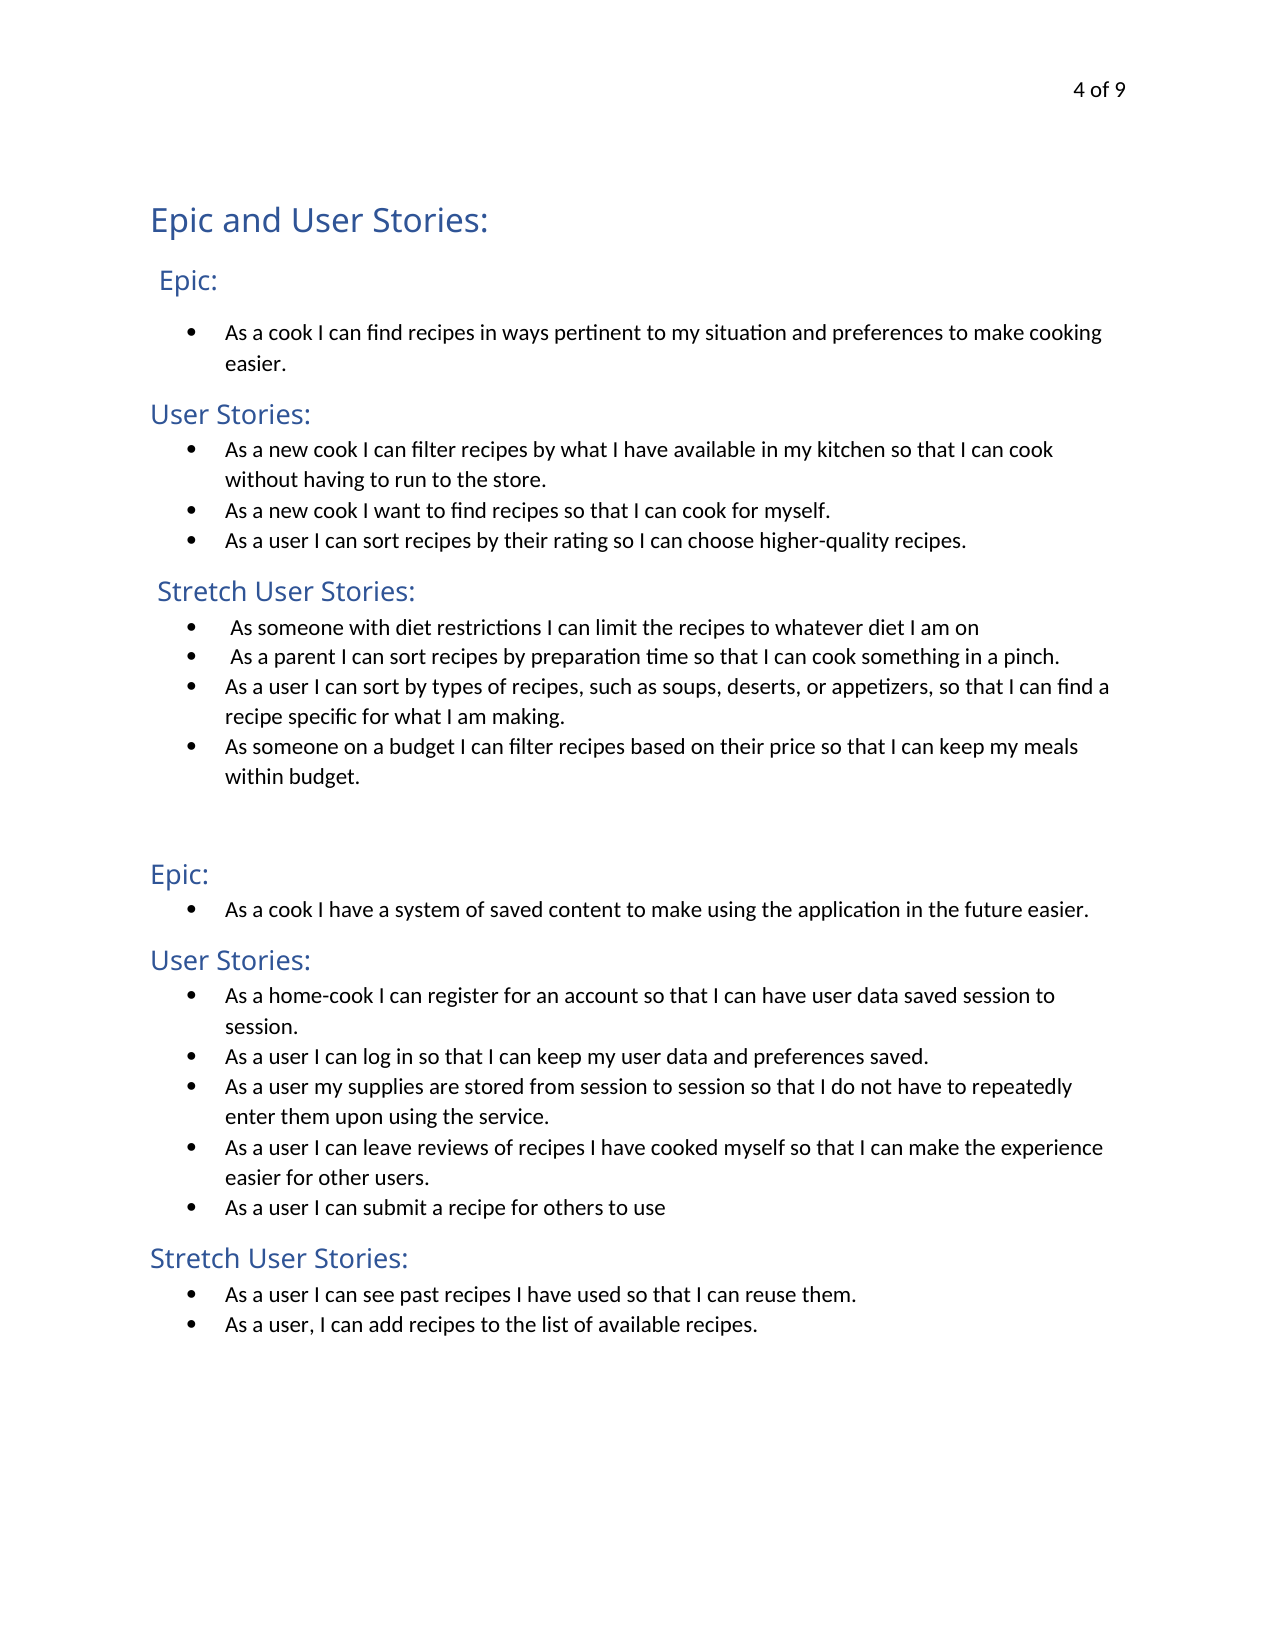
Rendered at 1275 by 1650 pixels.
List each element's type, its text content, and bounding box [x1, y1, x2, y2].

list As a new cook I can filter recipes by what I have available in my kitchen so that I can cook without having to run to the store. [187, 435, 1125, 493]
list As a user I can leave reviews of recipes I have cooked myself so that I can make the experience easier for other users. [187, 1133, 1125, 1191]
list As a user I can sort recipes by their rating so I can choose higher-quality recipes. [187, 526, 1125, 554]
list As a user I can see past recipes I have used so that I can reuse them. [187, 1280, 1125, 1308]
list As a user I can submit a recipe for others to use [187, 1193, 1125, 1221]
text User Stories: [150, 942, 1125, 979]
list As someone on a budget I can filter recipes based on their price so that I can keep my meals within budget. [187, 732, 1125, 790]
list As a cook I have a system of saved content to make using the application in the future easier. [187, 895, 1125, 923]
list As a new cook I want to find recipes so that I can cook for myself. [187, 496, 1125, 524]
text Epic: [150, 262, 1125, 299]
text Epic: [150, 855, 1125, 892]
list As a parent I can sort recipes by preparation time so that I can cook something in a pinch. [187, 642, 1125, 671]
text User Stories: [150, 396, 1125, 432]
list As a user I can sort by types of recipes, such as soups, deserts, or appetizers, so that I can find a recipe specific for what I am making. [187, 672, 1125, 730]
text Epic and User Stories: [150, 197, 1125, 242]
list As a cook I can find recipes in ways pertinent to my situation and preferences to make cooking easier. [187, 318, 1125, 377]
text Stretch User Stories: [150, 1240, 1125, 1277]
text Stretch User Stories: [150, 573, 1125, 610]
list As a home-cook I can register for an account so that I can have user data saved session to session. [187, 982, 1125, 1040]
list As a user my supplies are stored from session to session so that I do not have to repeatedly enter them upon using the service. [187, 1072, 1125, 1131]
list As a user, I can add recipes to the list of available recipes. [187, 1310, 1125, 1338]
list As a user I can log in so that I can keep my user data and preferences saved. [187, 1042, 1125, 1070]
list As someone with diet restrictions I can limit the recipes to whatever diet I am on [187, 613, 1125, 641]
